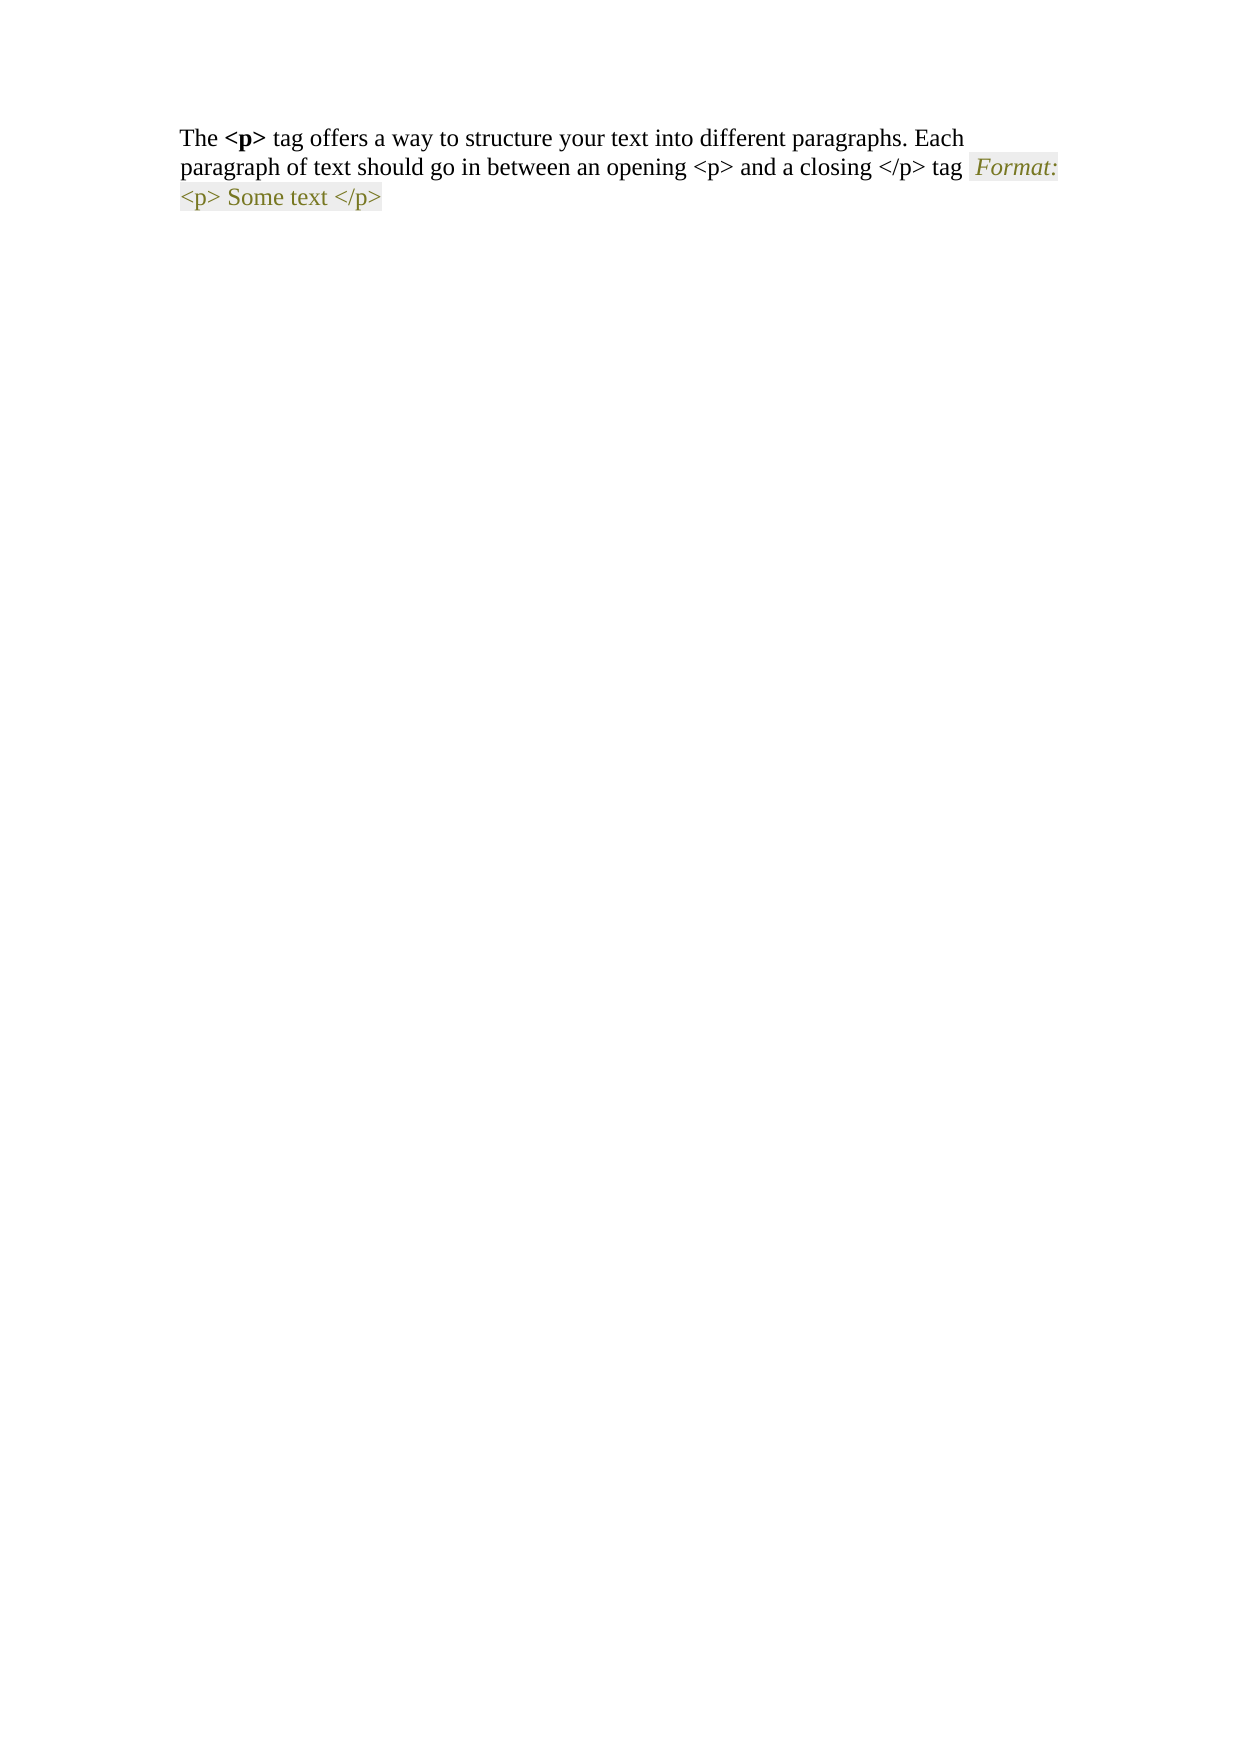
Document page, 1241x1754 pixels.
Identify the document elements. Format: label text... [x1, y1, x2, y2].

text The <p> tag offers a way to structure your text into different paragraphs. Each paragraph of text should go in between an opening <p> and a closing </p> tag Format: <p> Some text </p> [179, 123, 1069, 211]
